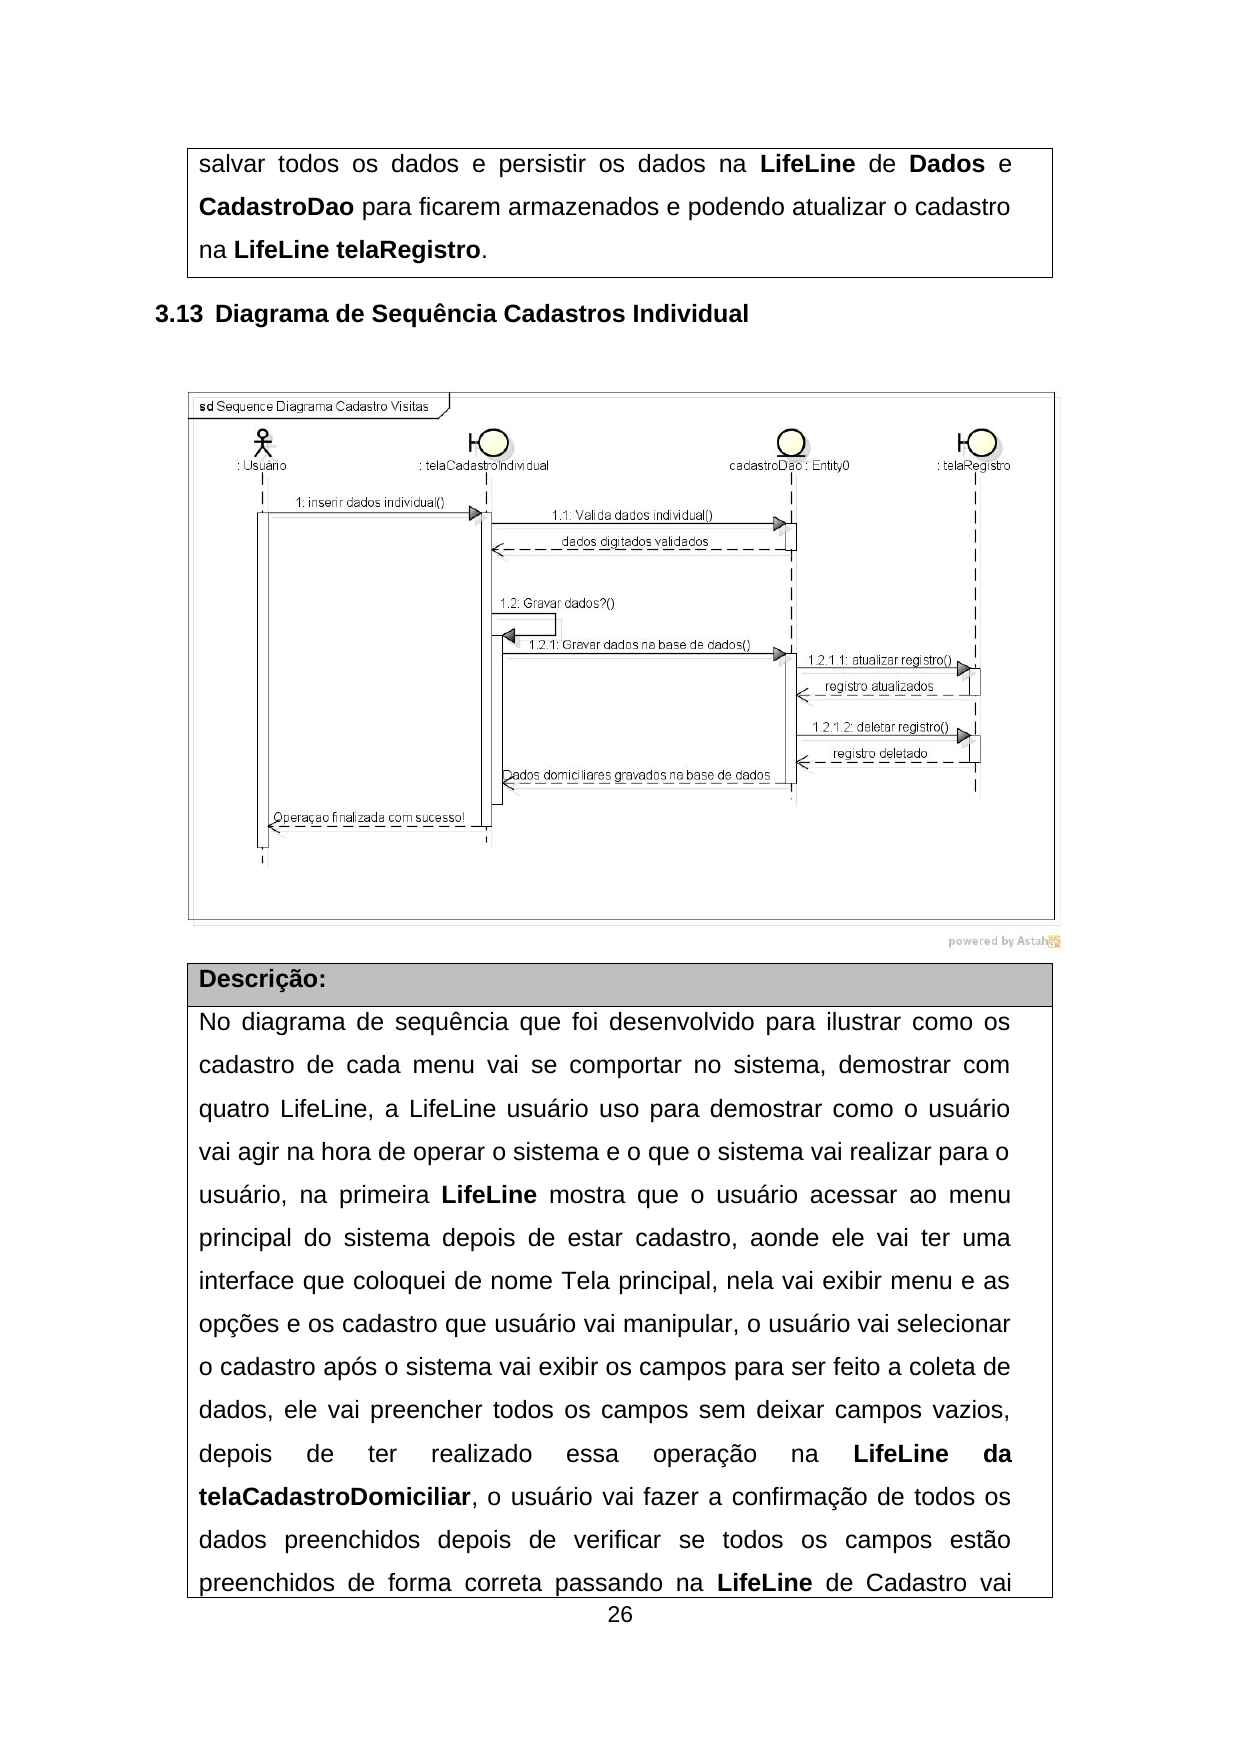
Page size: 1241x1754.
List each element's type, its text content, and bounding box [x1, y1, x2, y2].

table_header Descrição: [188, 964, 1052, 1006]
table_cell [188, 1007, 1052, 1597]
picture [177, 381, 1063, 951]
subtitle Diagrama de Sequência Cadastros Individual [155, 299, 1063, 327]
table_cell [188, 149, 1052, 277]
